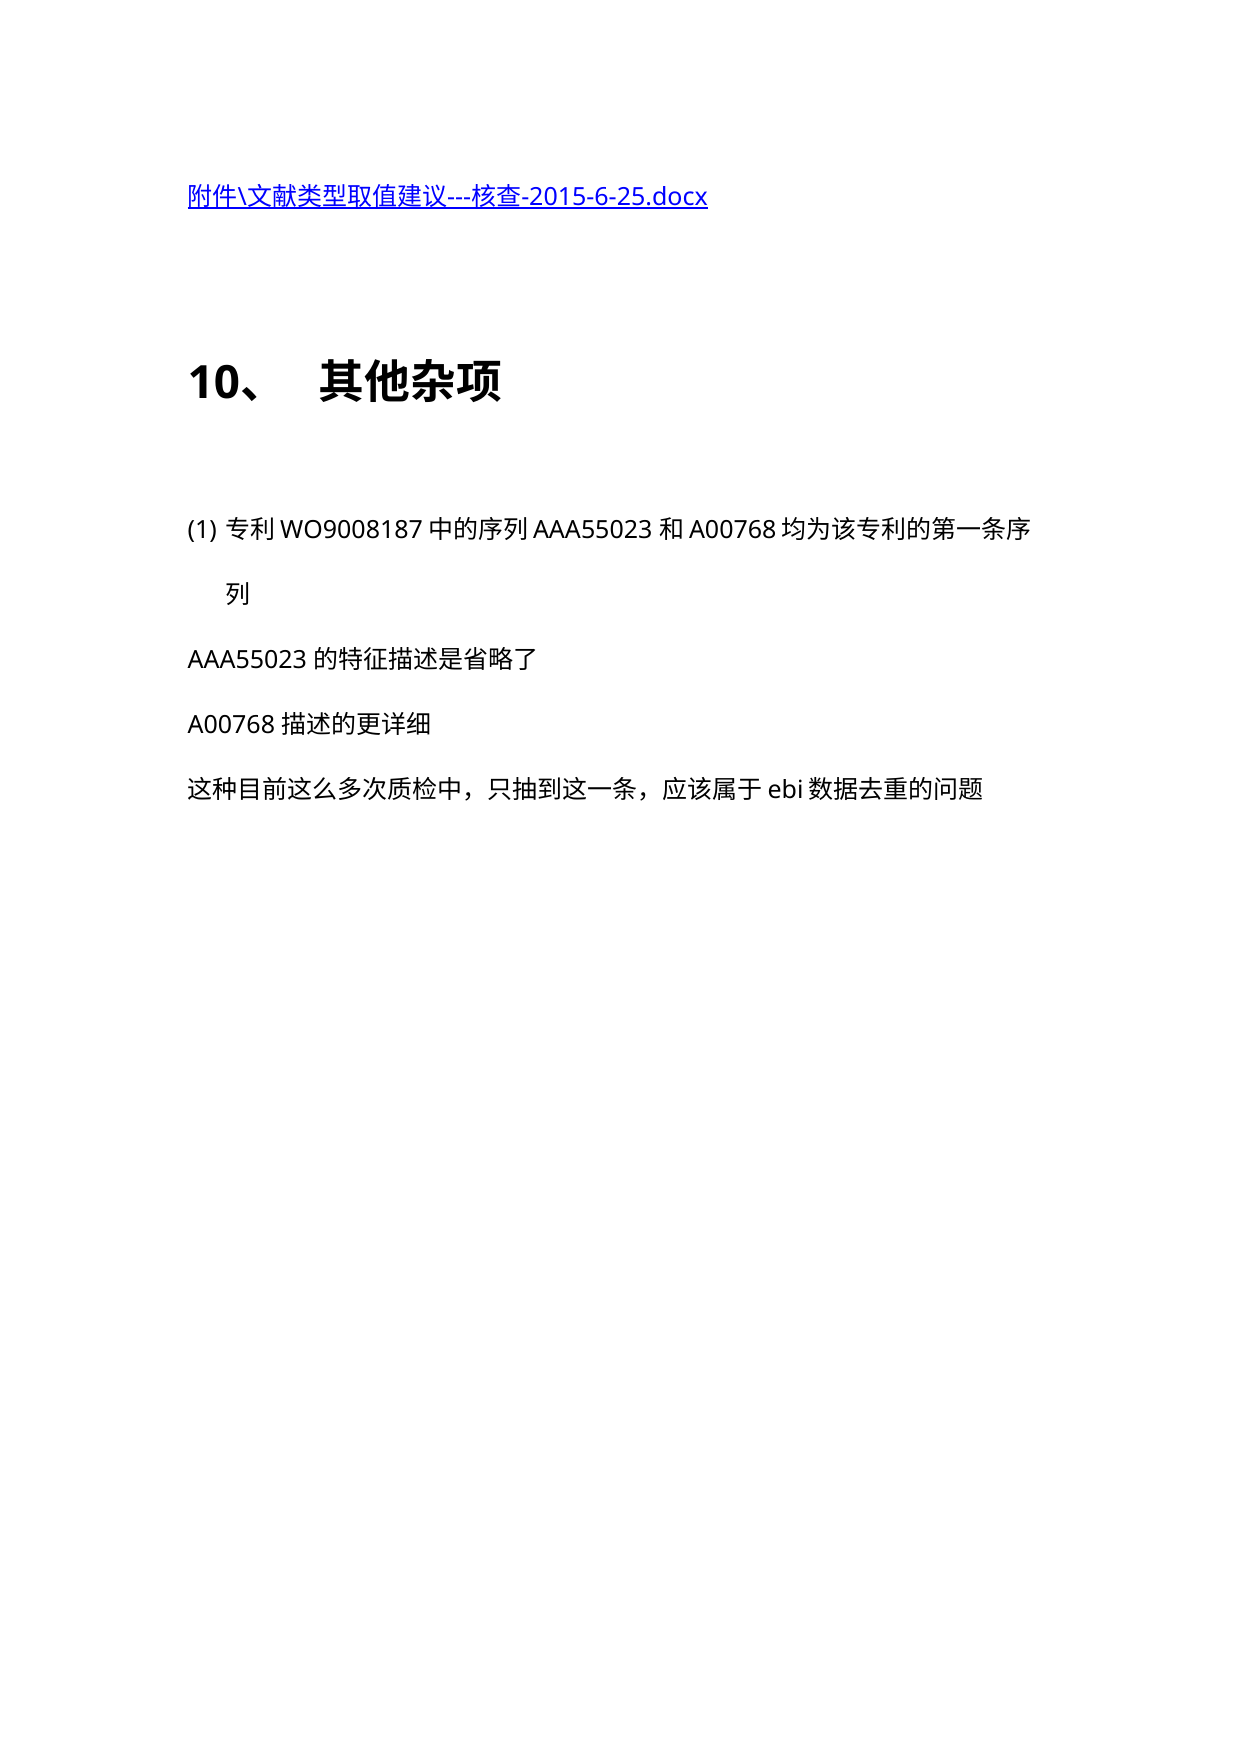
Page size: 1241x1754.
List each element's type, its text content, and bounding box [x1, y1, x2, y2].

subtitle 其他杂项 [187, 330, 1053, 427]
list 专利WO9008187中的序列AAA55023 和A00768均为该专利的第一条序列 [187, 495, 1053, 625]
text 附件\文献类型取值建议---核查-2015-6-25.docx [187, 162, 1053, 227]
text AAA55023 的特征描述是省略了 A00768 描述的更详细 [187, 625, 1053, 755]
text 这种目前这么多次质检中，只抽到这一条，应该属于ebi数据去重的问题 [187, 755, 1053, 820]
